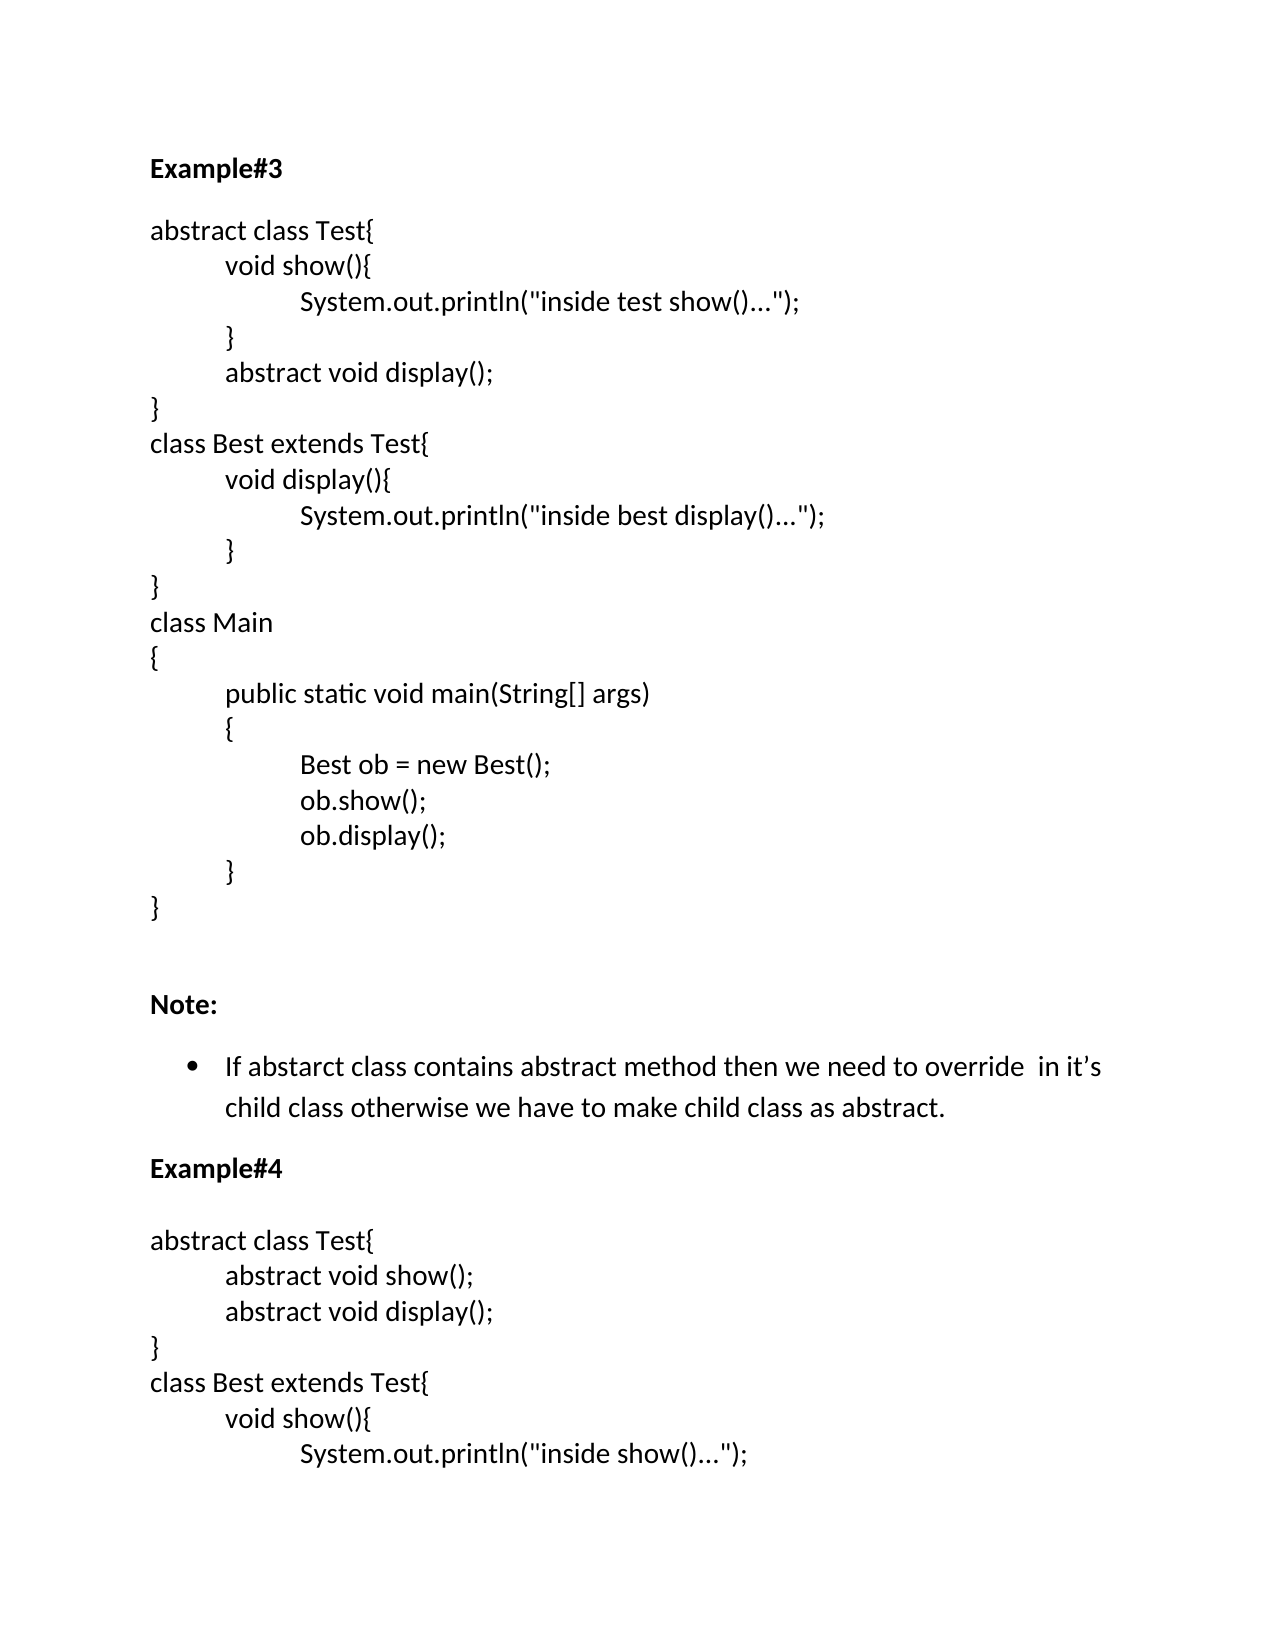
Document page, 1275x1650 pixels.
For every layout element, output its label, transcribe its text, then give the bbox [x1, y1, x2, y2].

text Note: [150, 986, 1125, 1022]
text abstract void show(); [150, 1257, 1125, 1293]
text void show(){ [150, 247, 1125, 283]
text System.out.println("inside best display()..."); [150, 497, 1125, 532]
text } [150, 532, 1125, 568]
text void display(){ [150, 461, 1125, 497]
text Best ob = new Best(); [150, 746, 1125, 782]
text System.out.println("inside show()..."); [150, 1436, 1125, 1471]
text } [150, 889, 1125, 924]
text { [150, 711, 1125, 746]
text public static void main(String[] args) [150, 675, 1125, 711]
text } [150, 1329, 1125, 1364]
text abstract class Test{ [150, 212, 1125, 247]
text class Best extends Test{ [150, 1364, 1125, 1400]
text ob.display(); [150, 817, 1125, 853]
text } [150, 853, 1125, 889]
text } [150, 568, 1125, 604]
text void show(){ [150, 1400, 1125, 1436]
text } [150, 319, 1125, 354]
text System.out.println("inside test show()..."); [150, 283, 1125, 319]
text abstract void display(); [150, 354, 1125, 390]
text abstract class Test{ [150, 1222, 1125, 1257]
text Example#4 [150, 1151, 1125, 1186]
text abstract void display(); [150, 1293, 1125, 1329]
text Example#3 [150, 150, 1125, 186]
text ob.show(); [150, 782, 1125, 817]
list If abstarct class contains abstract method then we need to override in it’s child class otherwise we have to make child class as abstract. [187, 1048, 1125, 1124]
text class Main [150, 604, 1125, 639]
text } [150, 390, 1125, 426]
text { [150, 639, 1125, 675]
text class Best extends Test{ [150, 426, 1125, 461]
